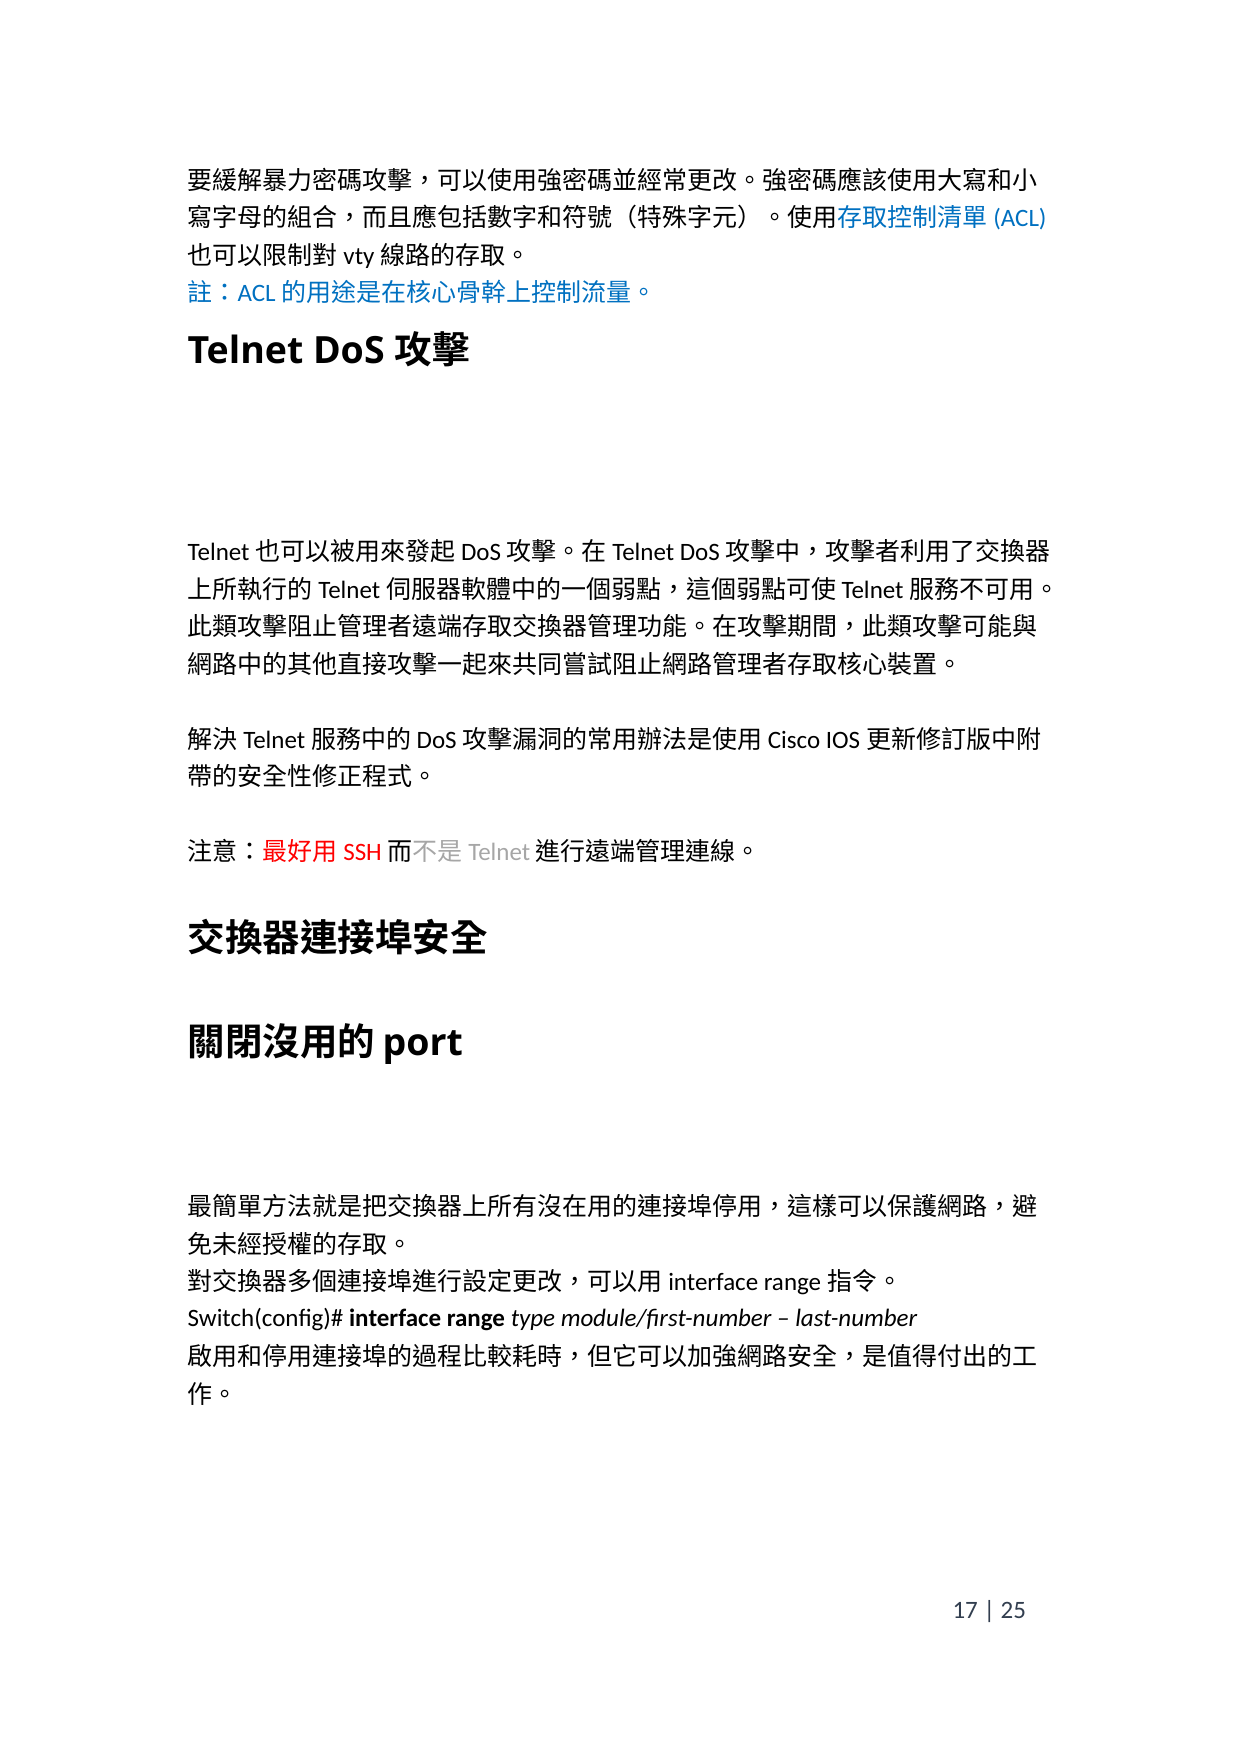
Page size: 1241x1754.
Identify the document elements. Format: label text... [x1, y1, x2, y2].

text 最簡單方法就是把交換器上所有沒在用的連接埠停用，這樣可以保護網路，避免未經授權的存取。 [187, 1186, 1053, 1261]
text 啟用和停用連接埠的過程比較耗時，但它可以加強網路安全，是值得付出的工作。 [187, 1336, 1053, 1411]
subtitle 交換器連接埠安全 [187, 898, 1053, 973]
text 對交換器多個連接埠進行設定更改，可以用 interface range 指令。 [187, 1261, 1053, 1298]
subtitle 關閉沒用的port [187, 1002, 1053, 1077]
subtitle Telnet DoS 攻擊 [187, 310, 1053, 385]
text 注意：最好用 SSH 而不是 Telnet 進行遠端管理連線。 [187, 831, 1053, 869]
text 解決 Telnet 服務中的 DoS 攻擊漏洞的常用辦法是使用 Cisco IOS 更新修訂版中附帶的安全性修正程式。 [187, 719, 1053, 794]
text Switch(config)# interface range type module/first-number – last-number [187, 1298, 1053, 1336]
text Telnet 也可以被用來發起 DoS 攻擊。在 Telnet DoS 攻擊中，攻擊者利用了交換器上所執行的 Telnet 伺服器軟體中的一個弱點，這個弱點可使 Telnet 服務不可用。此類攻擊阻止管理者遠端存取交換器管理功能。在攻擊期間，此類攻擊可能與網路中的其他直接攻擊一起來共同嘗試阻止網路管理者存取核心裝置。 [187, 531, 1053, 681]
text 要緩解暴力密碼攻擊，可以使用強密碼並經常更改。強密碼應該使用大寫和小寫字母的組合，而且應包括數字和符號（特殊字元）。使用存取控制清單 (ACL) 也可以限制對 vty 線路的存取。 [187, 160, 1053, 272]
text 註：ACL 的用途是在核心骨幹上控制流量。 [187, 272, 1053, 310]
